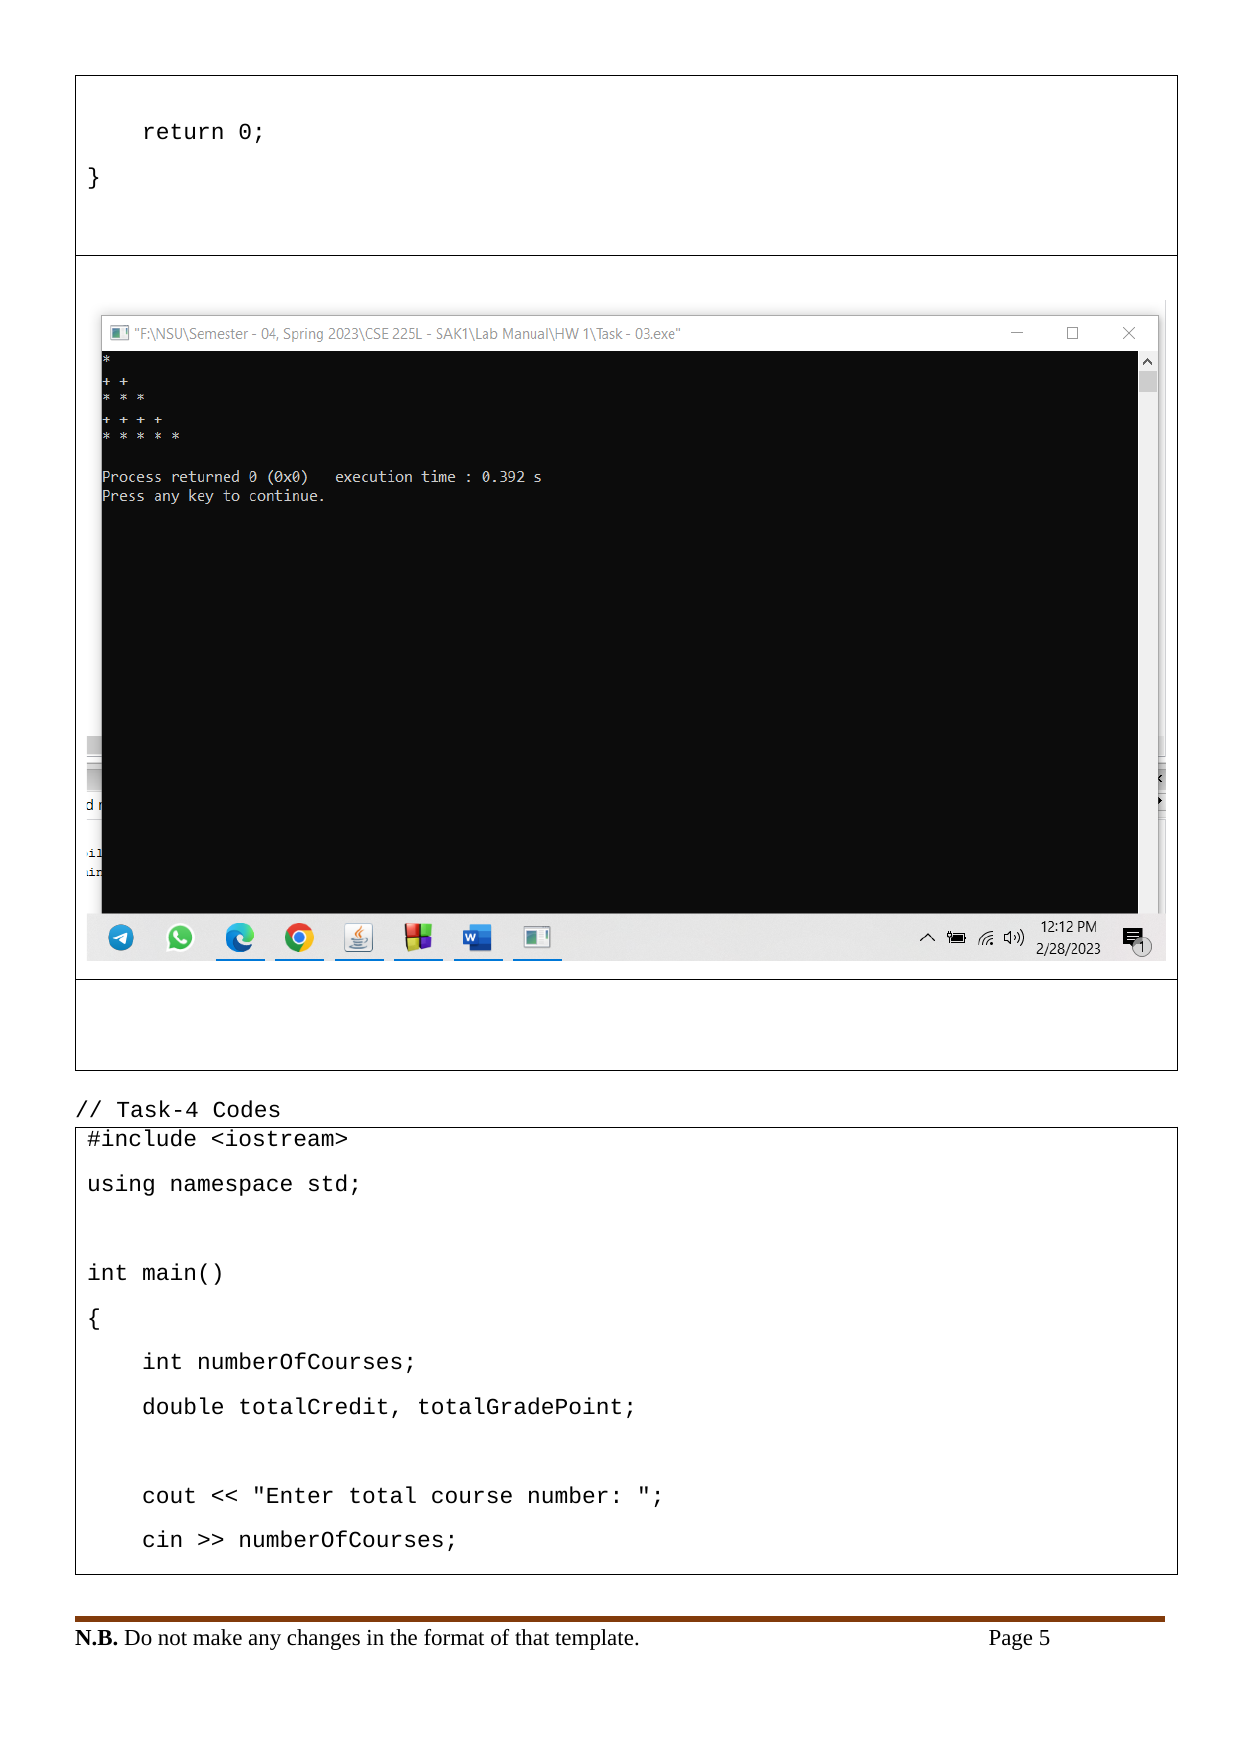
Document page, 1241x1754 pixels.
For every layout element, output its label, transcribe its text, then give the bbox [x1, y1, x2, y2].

table_cell [76, 980, 1177, 1070]
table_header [76, 76, 1177, 254]
picture [86, 300, 1166, 961]
text // Task-4 Codes [75, 1099, 1165, 1124]
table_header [76, 1128, 1177, 1574]
table_cell [76, 256, 1177, 979]
